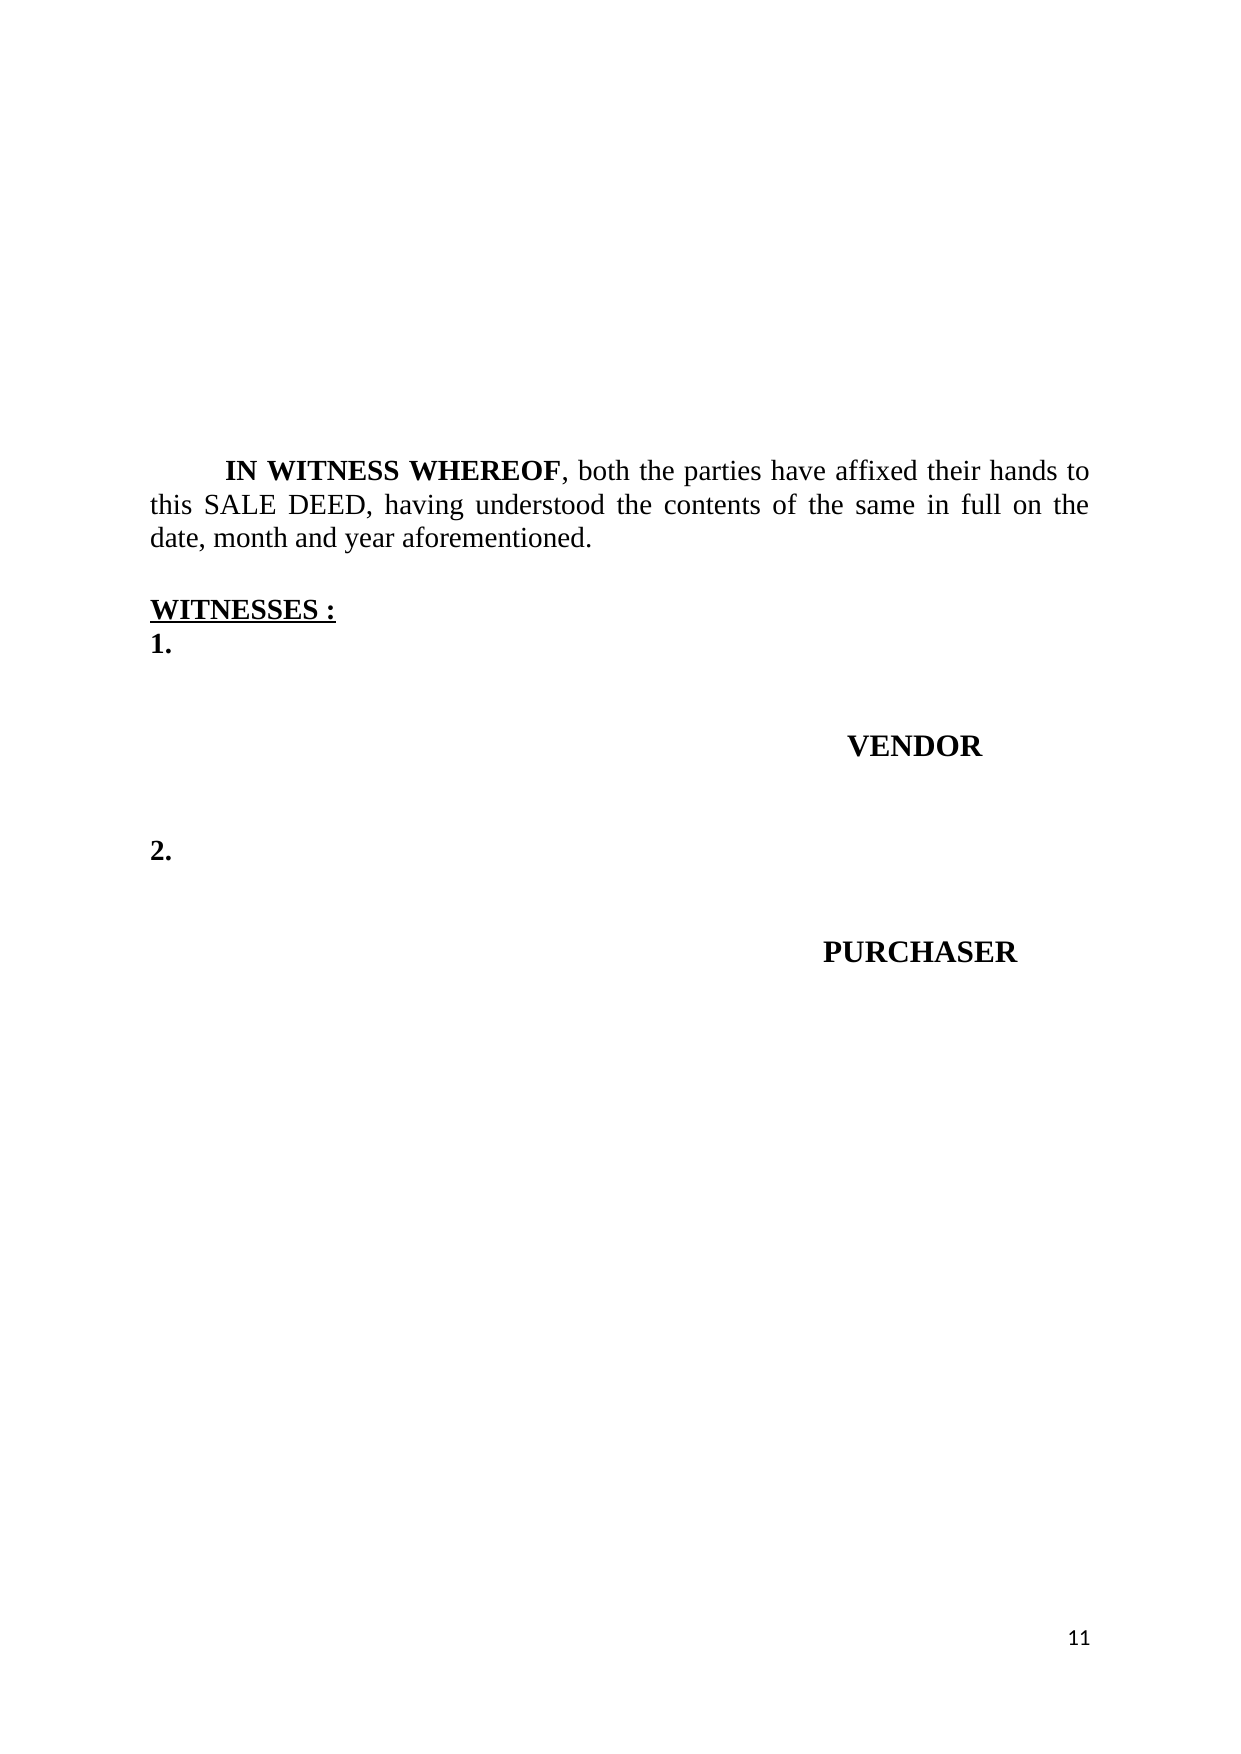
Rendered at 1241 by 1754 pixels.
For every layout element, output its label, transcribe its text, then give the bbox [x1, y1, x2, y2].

text VENDOR [150, 688, 1090, 766]
text WITNESSES : [150, 592, 1090, 626]
text PURCHASER [150, 934, 1090, 969]
text IN WITNESS WHEREOF, both the parties have affixed their hands to this SALE DEED, having understood the contents of the same in full on the date, month and year aforementioned. [150, 453, 1090, 554]
text 1. [150, 626, 1090, 659]
text 2. [150, 833, 1090, 867]
